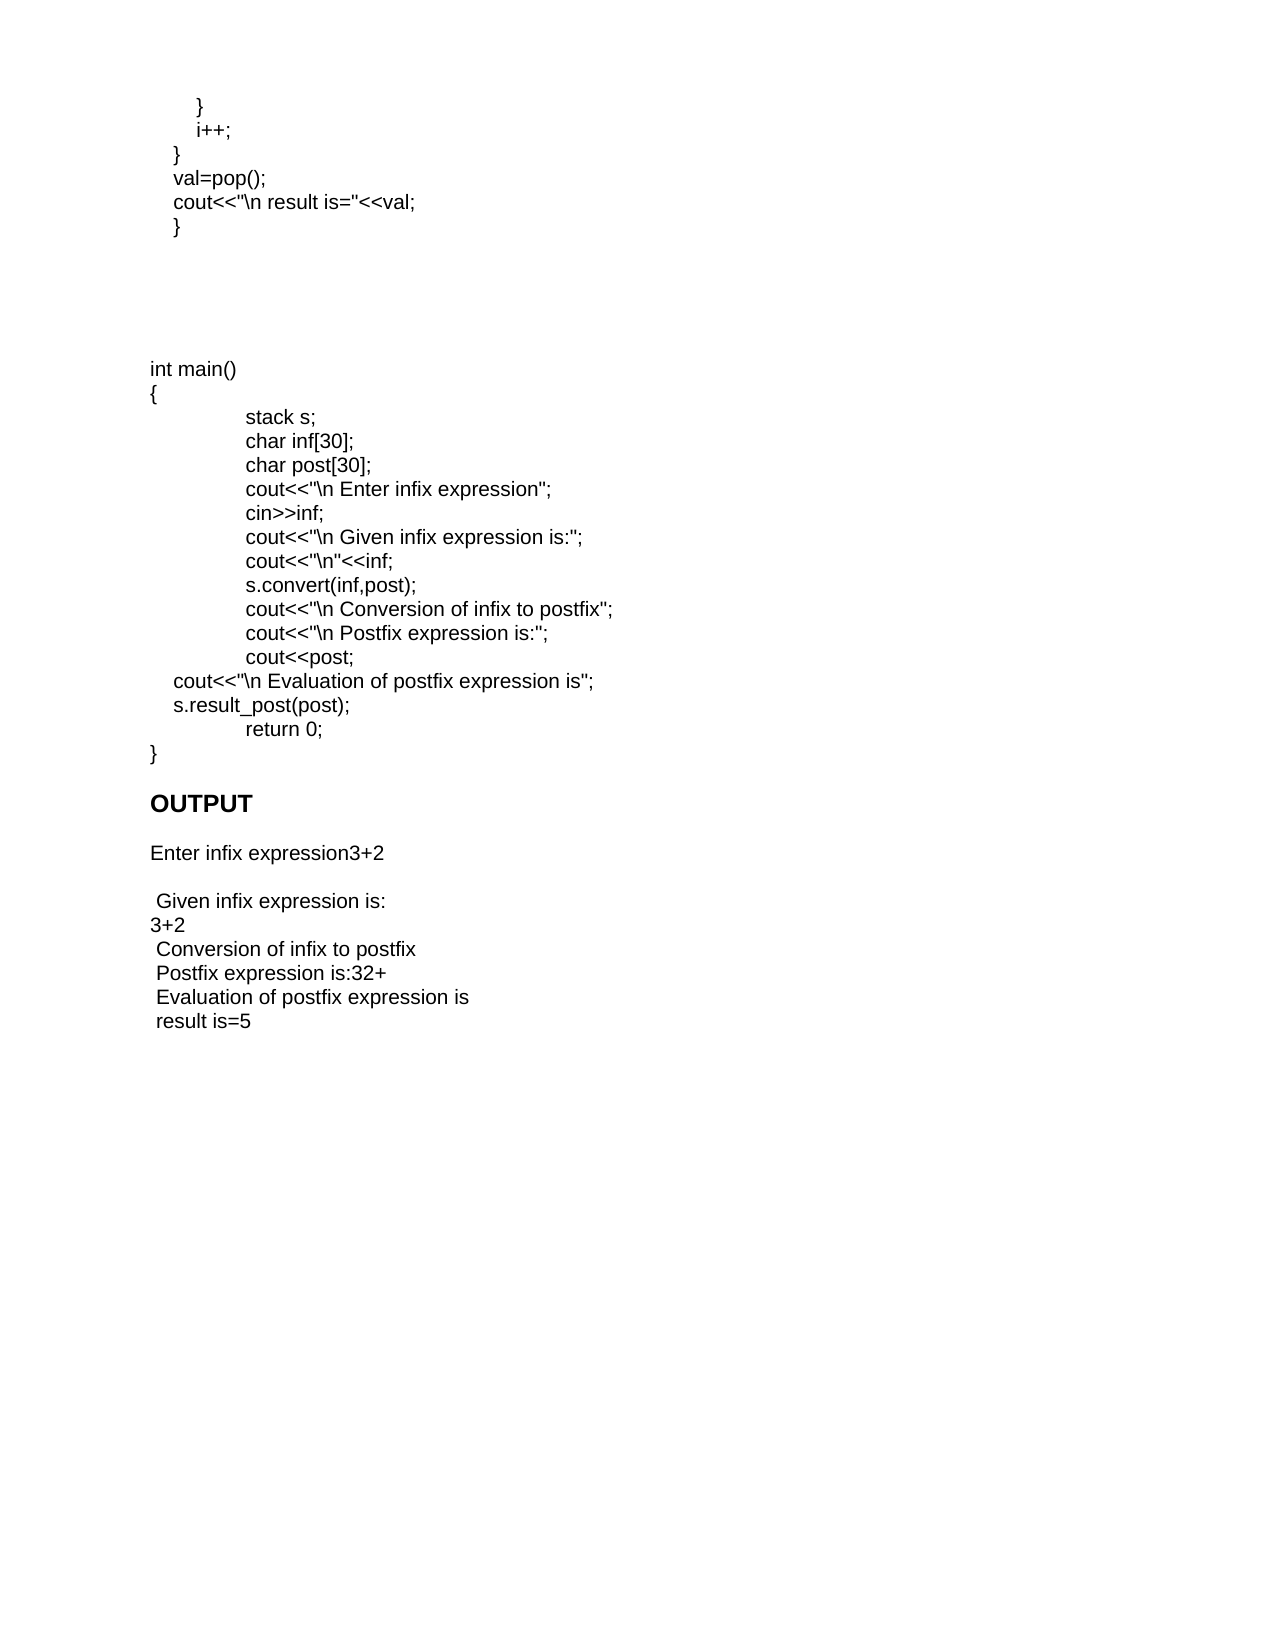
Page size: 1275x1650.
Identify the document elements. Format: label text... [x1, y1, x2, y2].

text cout<<"\n Conversion of infix to postfix"; [150, 597, 1125, 621]
text OUTPUT [150, 788, 1125, 817]
text 3+2 [150, 913, 1125, 937]
text cout<<"\n Enter infix expression"; [150, 477, 1125, 501]
text s.convert(inf,post); [150, 573, 1125, 597]
text Given infix expression is: [150, 889, 1125, 913]
text cout<<"\n Postfix expression is:"; [150, 621, 1125, 645]
text } [150, 94, 1125, 118]
text cout<<"\n result is="<<val; [150, 189, 1125, 213]
text int main() [150, 357, 1125, 381]
text Conversion of infix to postfix [150, 937, 1125, 961]
text cin>>inf; [150, 501, 1125, 525]
text cout<<"\n"<<inf; [150, 549, 1125, 573]
text stack s; [150, 405, 1125, 429]
text } [150, 142, 1125, 166]
text Evaluation of postfix expression is [150, 985, 1125, 1009]
text i++; [150, 118, 1125, 142]
text char post[30]; [150, 453, 1125, 477]
text Postfix expression is:32+ [150, 961, 1125, 985]
text result is=5 [150, 1009, 1125, 1033]
text char inf[30]; [150, 429, 1125, 453]
text val=pop(); [150, 166, 1125, 189]
text s.result_post(post); [150, 693, 1125, 717]
text } [150, 213, 1125, 237]
text return 0; [150, 717, 1125, 741]
text } [150, 741, 1125, 764]
text cout<<post; [150, 645, 1125, 669]
text Enter infix expression3+2 [150, 841, 1125, 865]
text cout<<"\n Given infix expression is:"; [150, 525, 1125, 549]
text { [150, 381, 1125, 405]
text cout<<"\n Evaluation of postfix expression is"; [150, 669, 1125, 693]
